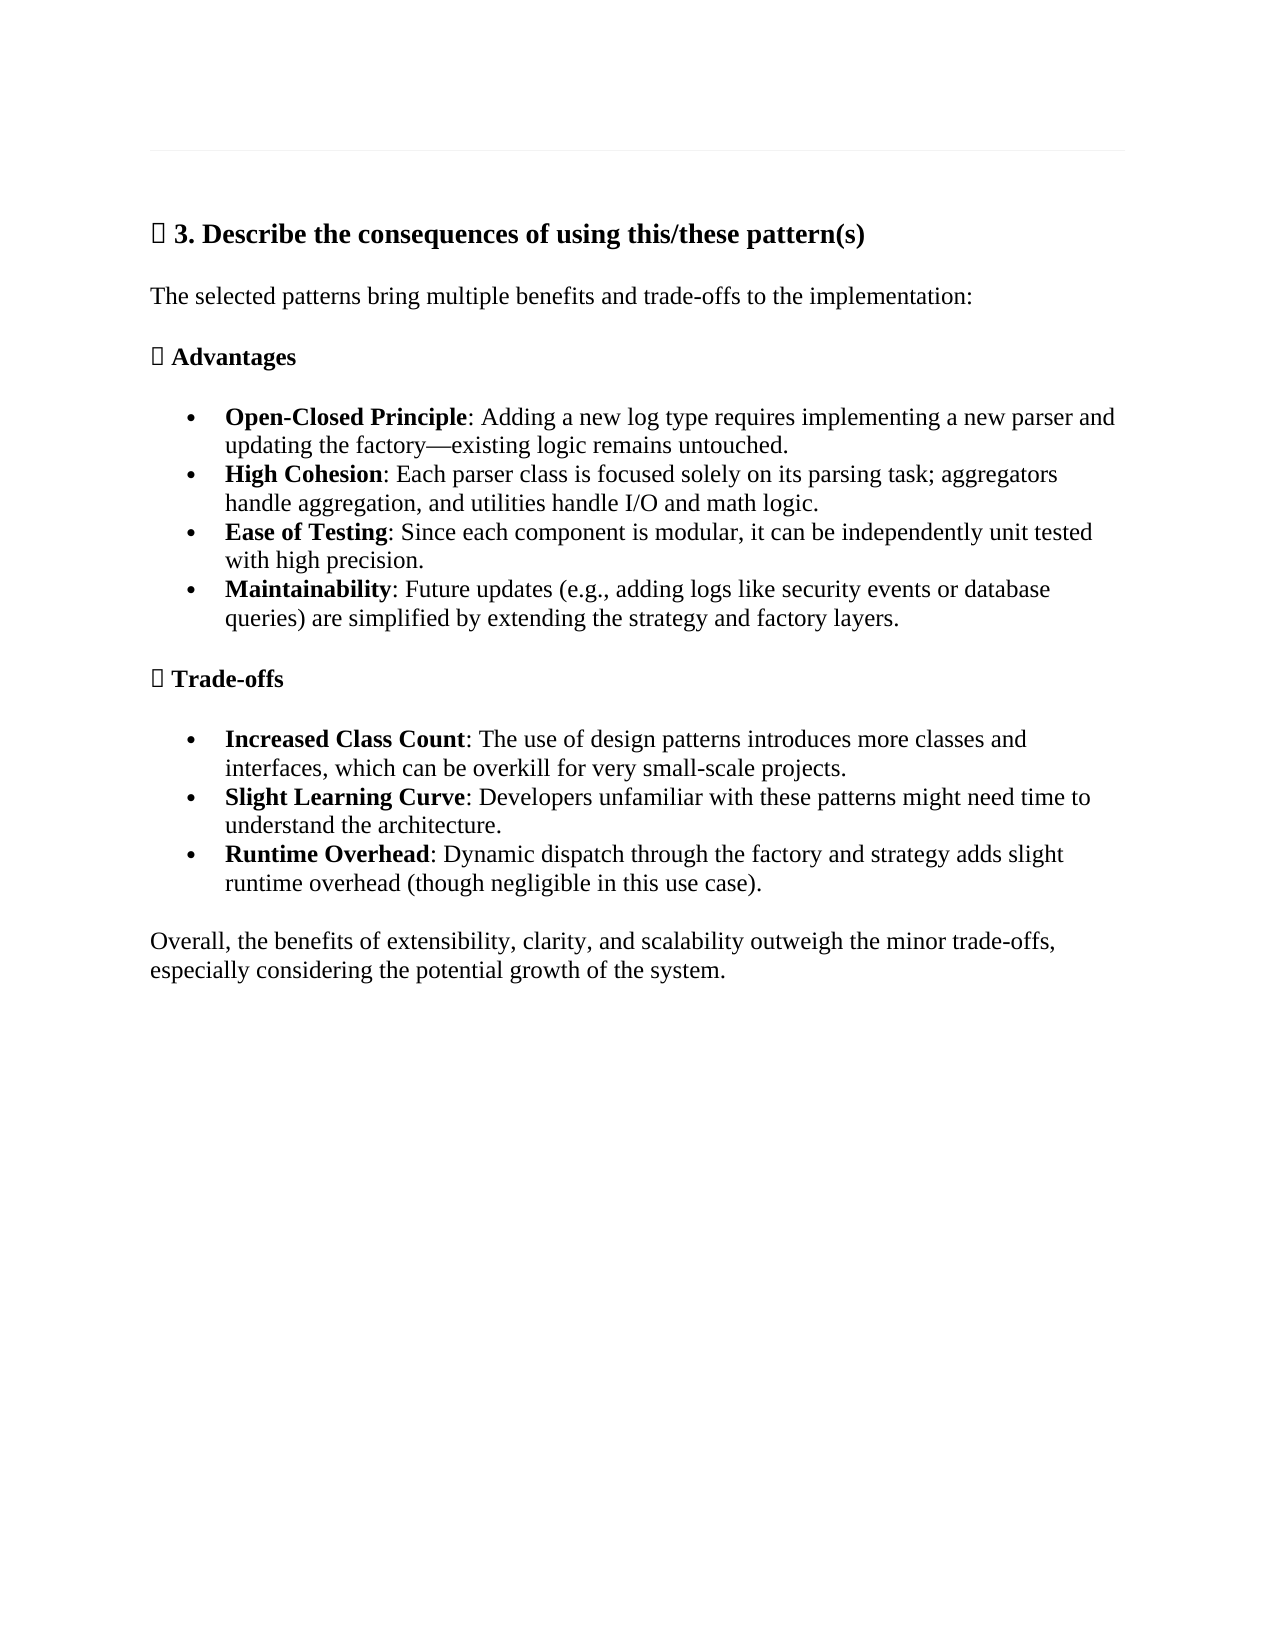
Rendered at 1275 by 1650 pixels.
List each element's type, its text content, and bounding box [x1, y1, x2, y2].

list Runtime Overhead: Dynamic dispatch through the factory and strategy adds slight runtime overhead (though negligible in this use case). [187, 839, 1125, 897]
list Increased Class Count: The use of design patterns introduces more classes and interfaces, which can be overkill for very small-scale projects. [187, 724, 1125, 782]
text ✅ 3. Describe the consequences of using this/these pattern(s) [150, 213, 1125, 252]
text Overall, the benefits of extensibility, clarity, and scalability outweigh the minor trade-offs, especially considering the potential growth of the system. [150, 926, 1125, 983]
text The selected patterns bring multiple benefits and trade-offs to the implementation: [150, 281, 1125, 309]
list High Cohesion: Each parser class is focused solely on its parsing task; aggregators handle aggregation, and utilities handle I/O and math logic. [187, 459, 1125, 517]
list Maintainability: Future updates (e.g., adding logs like security events or database queries) are simplified by extending the strategy and factory layers. [187, 574, 1125, 632]
list Open-Closed Principle: Adding a new log type requires implementing a new parser and updating the factory—existing logic remains untouched. [187, 402, 1125, 459]
list Slight Learning Curve: Developers unfamiliar with these patterns might need time to understand the architecture. [187, 782, 1125, 839]
text 🔸 Trade-offs [150, 661, 1125, 695]
text 🔹 Advantages [150, 339, 1125, 373]
list Ease of Testing: Since each component is modular, it can be independently unit tested with high precision. [187, 517, 1125, 574]
